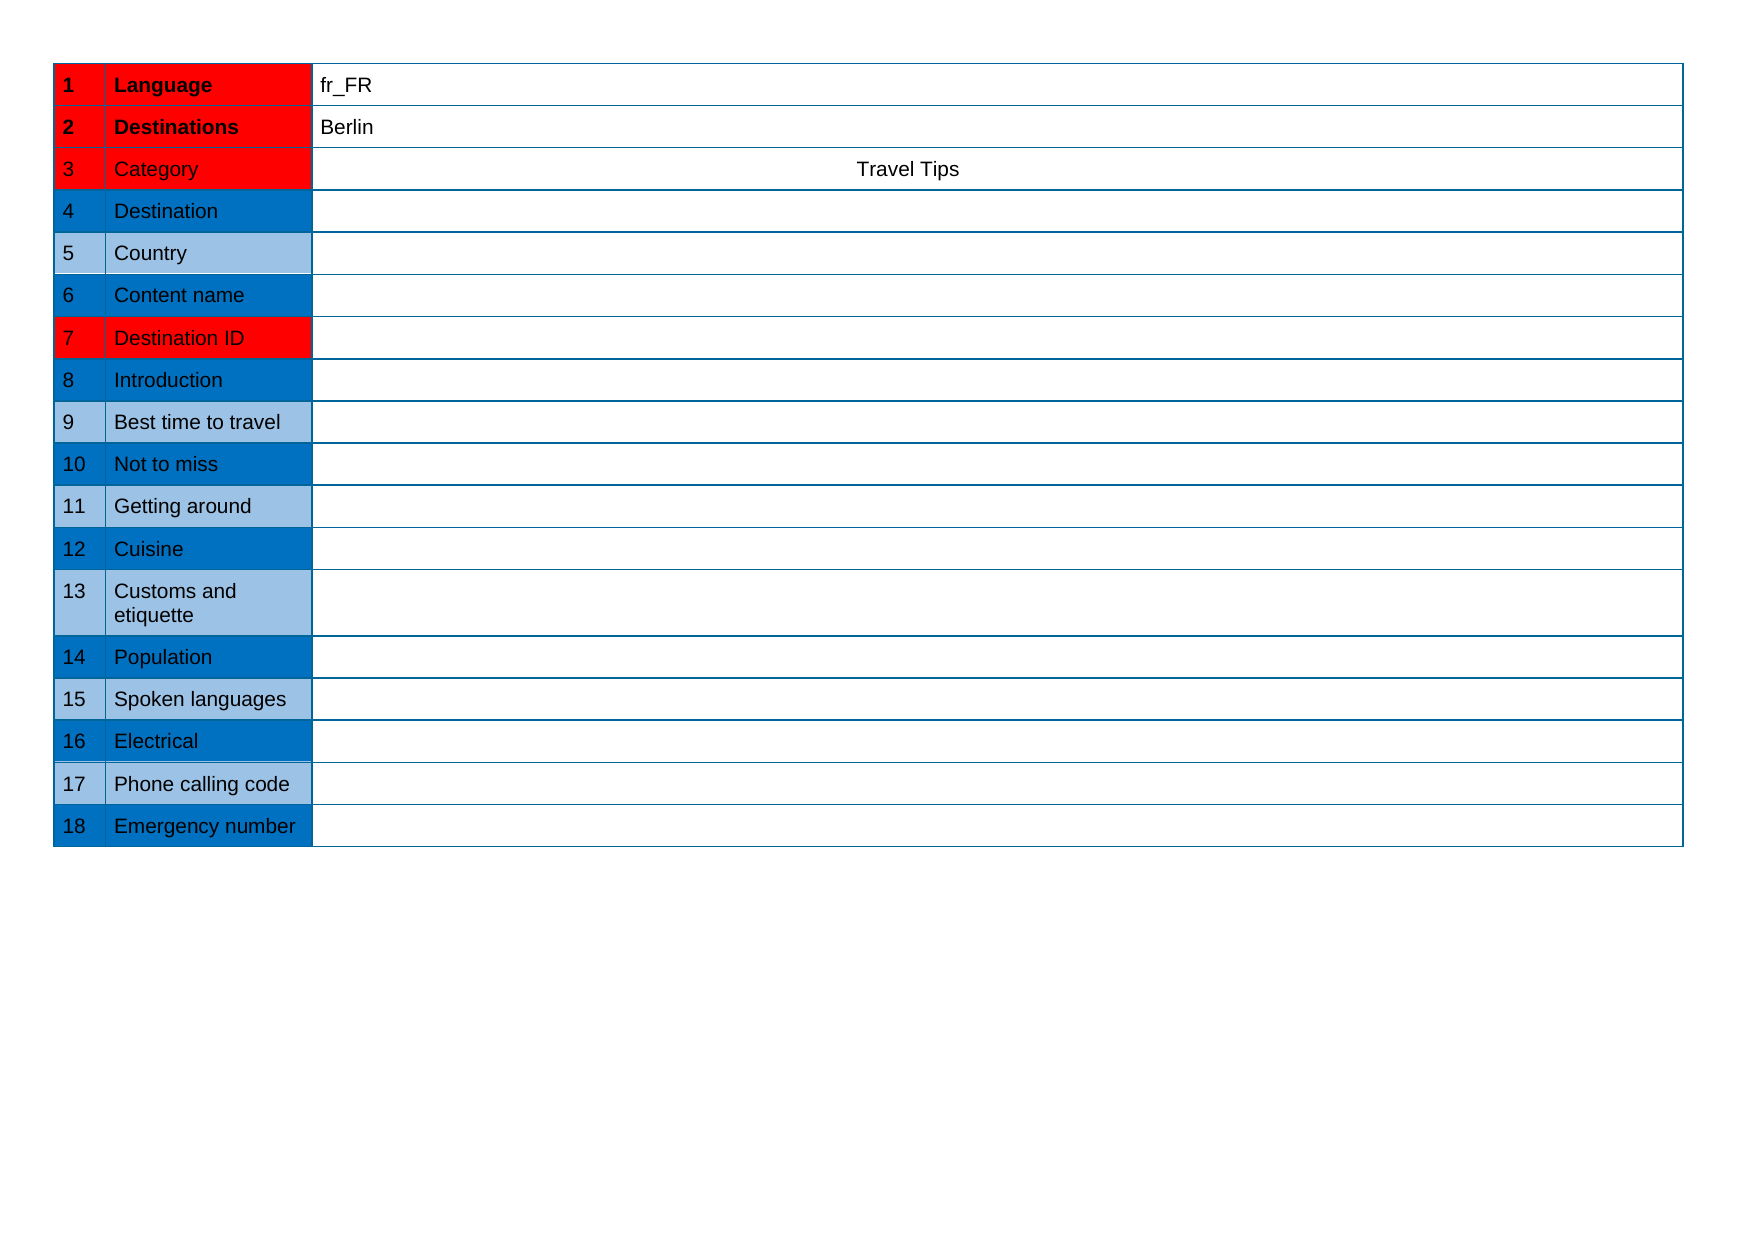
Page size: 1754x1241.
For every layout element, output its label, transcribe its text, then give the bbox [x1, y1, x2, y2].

table_cell 12 [55, 528, 105, 569]
table_cell Content name [106, 275, 311, 316]
table_cell [313, 191, 1682, 231]
table_cell [313, 360, 1682, 400]
table_cell 6 [55, 275, 105, 316]
table_cell 8 [55, 360, 105, 400]
table_cell 18 [55, 805, 105, 846]
table_cell Category [106, 148, 311, 189]
table_cell 13 [55, 570, 105, 635]
table_cell 15 [55, 679, 105, 719]
table_cell 5 [55, 233, 105, 273]
table_cell [313, 570, 1682, 635]
table_header fr_FR [313, 64, 1682, 105]
table_cell Not to miss [106, 444, 311, 484]
table_cell [313, 805, 1682, 846]
table_cell 10 [55, 444, 105, 484]
table_cell [313, 763, 1682, 804]
table_header 1 [55, 64, 105, 105]
table_cell [313, 721, 1682, 761]
table_cell Emergency number [106, 805, 311, 846]
table_cell 9 [55, 402, 105, 442]
table_cell [313, 679, 1682, 719]
table_cell Country [106, 233, 311, 273]
table_cell [313, 233, 1682, 273]
table_cell 14 [55, 637, 105, 677]
table_cell [313, 402, 1682, 442]
table_cell Travel Tips [313, 148, 1682, 189]
table_cell [313, 486, 1682, 527]
table_cell Spoken languages [106, 679, 311, 719]
table_cell Destination ID [106, 317, 311, 358]
table_cell [313, 317, 1682, 358]
table_cell Phone calling code [106, 763, 311, 804]
table_header Language [106, 64, 311, 105]
table_cell Cuisine [106, 528, 311, 569]
table_cell Destinations [106, 106, 311, 147]
table_cell 7 [55, 317, 105, 358]
table_cell Berlin [313, 106, 1682, 147]
table_cell Introduction [106, 360, 311, 400]
table_cell 11 [55, 486, 105, 527]
table_cell Electrical [106, 721, 311, 761]
table_cell 2 [55, 106, 105, 147]
table_cell [313, 275, 1682, 316]
table_cell Getting around [106, 486, 311, 527]
table_cell Best time to travel [106, 402, 311, 442]
table_cell 3 [55, 148, 105, 189]
table_cell Customs and etiquette [106, 570, 311, 635]
table_cell Destination [106, 191, 311, 231]
table_cell 16 [55, 721, 105, 761]
table_cell [313, 444, 1682, 484]
table_cell [313, 528, 1682, 569]
table_cell [313, 637, 1682, 677]
table_cell 17 [55, 763, 105, 804]
table_cell Population [106, 637, 311, 677]
table_cell 4 [55, 191, 105, 231]
